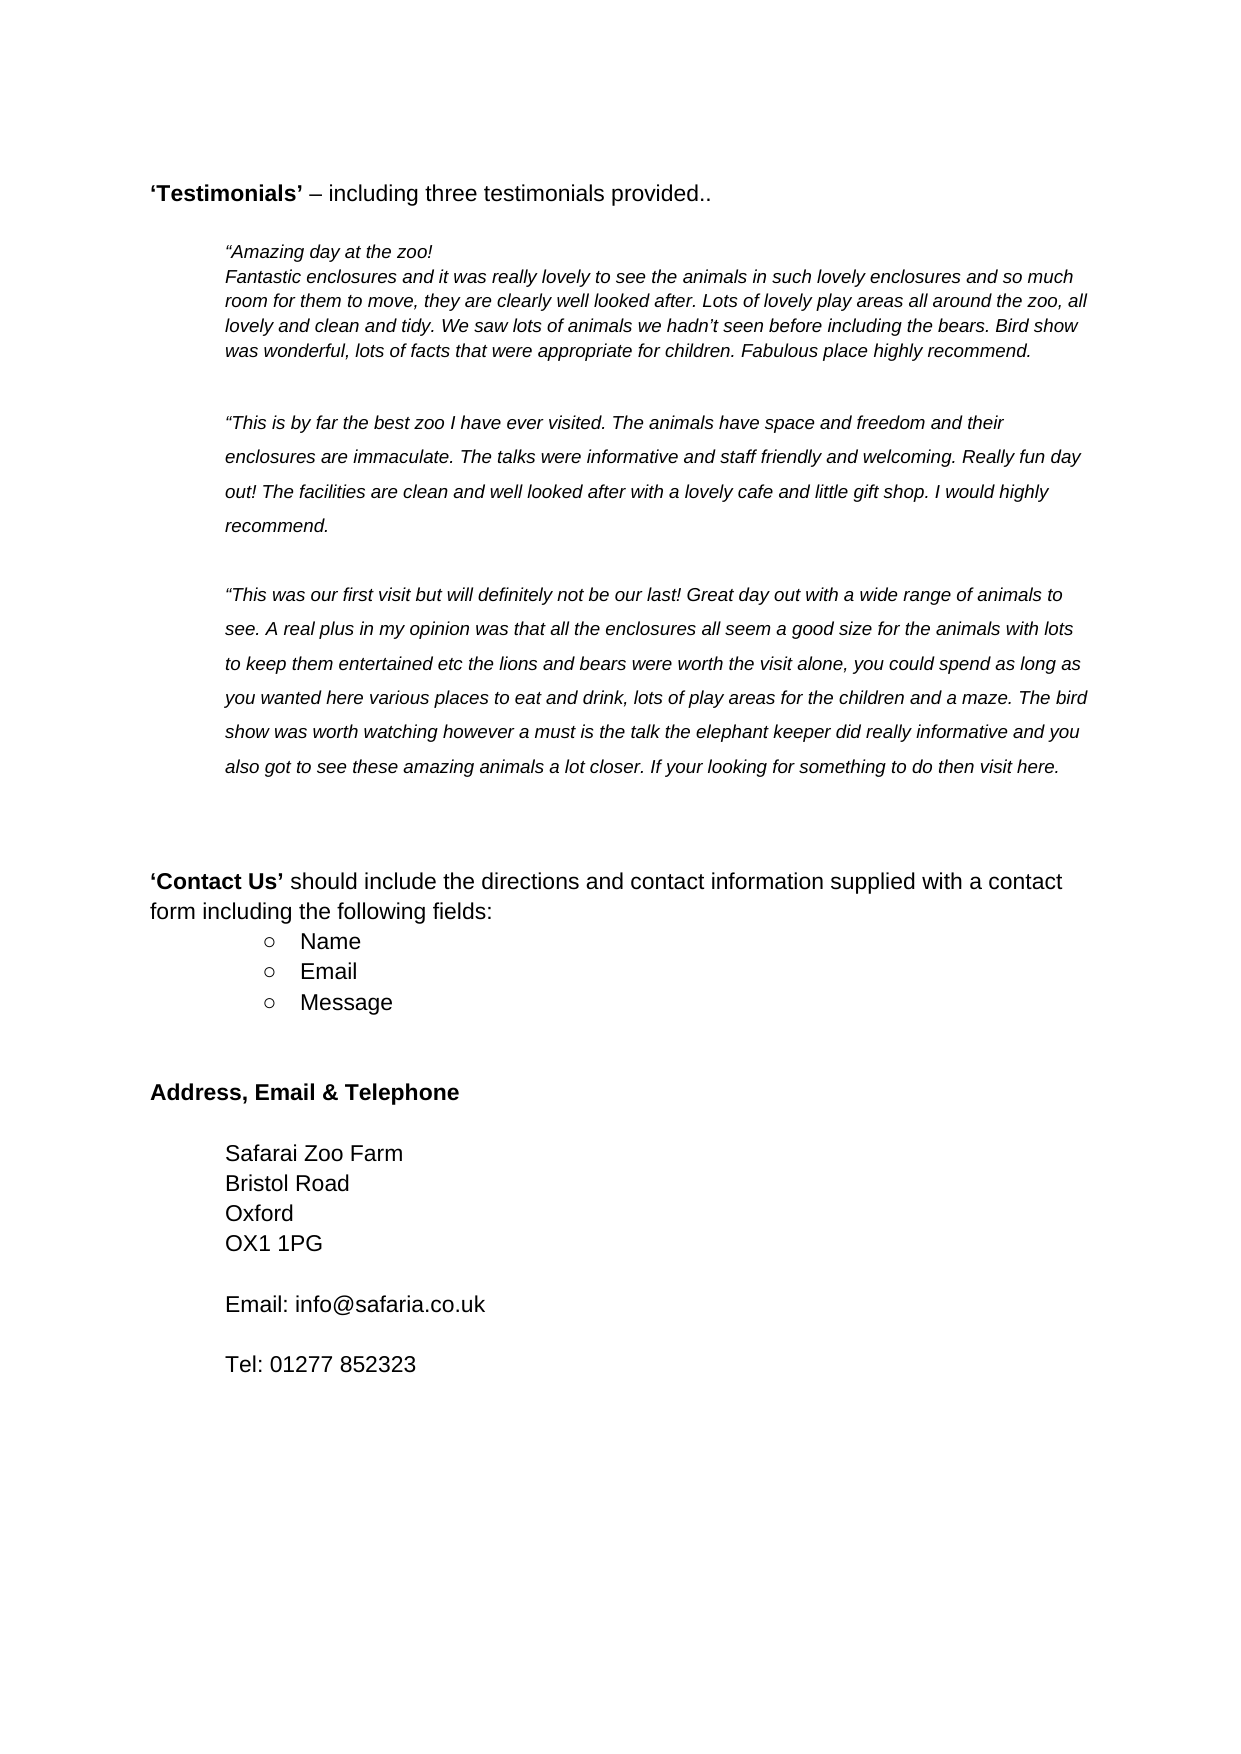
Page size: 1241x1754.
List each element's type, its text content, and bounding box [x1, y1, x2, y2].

list Name [262, 928, 1090, 954]
list Message [262, 988, 1090, 1015]
text “This was our first visit but will definitely not be our last! Great day out with a wide range of animals to see. A real plus in my opinion was that all the enclosures all seem a good size for the animals with lots to keep them entertained etc the lions and bears were worth the visit alone, you could spend as long as you wanted here various places to eat and drink, lots of play areas for the children and a maze. The bird show was worth watching however a must is the talk the elephant keeper did really informative and you also got to see these amazing animals a lot closer. If your looking for something to do then visit here. [225, 571, 1090, 777]
list Email [262, 958, 1090, 985]
text Fantastic enclosures and it was really lovely to see the animals in such lovely enclosures and so much room for them to move, they are clearly well looked after. Lots of lovely play areas all around the zoo, all lovely and clean and tidy. We saw lots of animals we hadn’t seen before including the bears. Bird show was wonderful, lots of facts that were appropriate for children. Fabulous place highly recommend. [225, 265, 1090, 361]
text Bristol Road [225, 1170, 1090, 1196]
text Tel: 01277 852323 [225, 1351, 1090, 1377]
text Oxford [225, 1200, 1090, 1226]
text ‘Contact Us’ should include the directions and contact information supplied with a contact form including the following fields: [150, 868, 1090, 924]
text Safarai Zoo Farm [225, 1139, 1090, 1166]
text OX1 1PG [225, 1230, 1090, 1257]
text Address, Email & Telephone [150, 1079, 1090, 1106]
text “This is by far the best zoo I have ever visited. The animals have space and freedom and their enclosures are immaculate. The talks were informative and staff friendly and welcoming. Really fun day out! The facilities are clean and well looked after with a lovely cafe and little gift shop. I would highly recommend. [225, 364, 1090, 536]
text ‘Testimonials’ – including three testimonials provided.. [150, 180, 1090, 207]
text Email: info@safaria.co.uk [225, 1291, 1090, 1317]
text “Amazing day at the zoo! [225, 241, 1090, 262]
